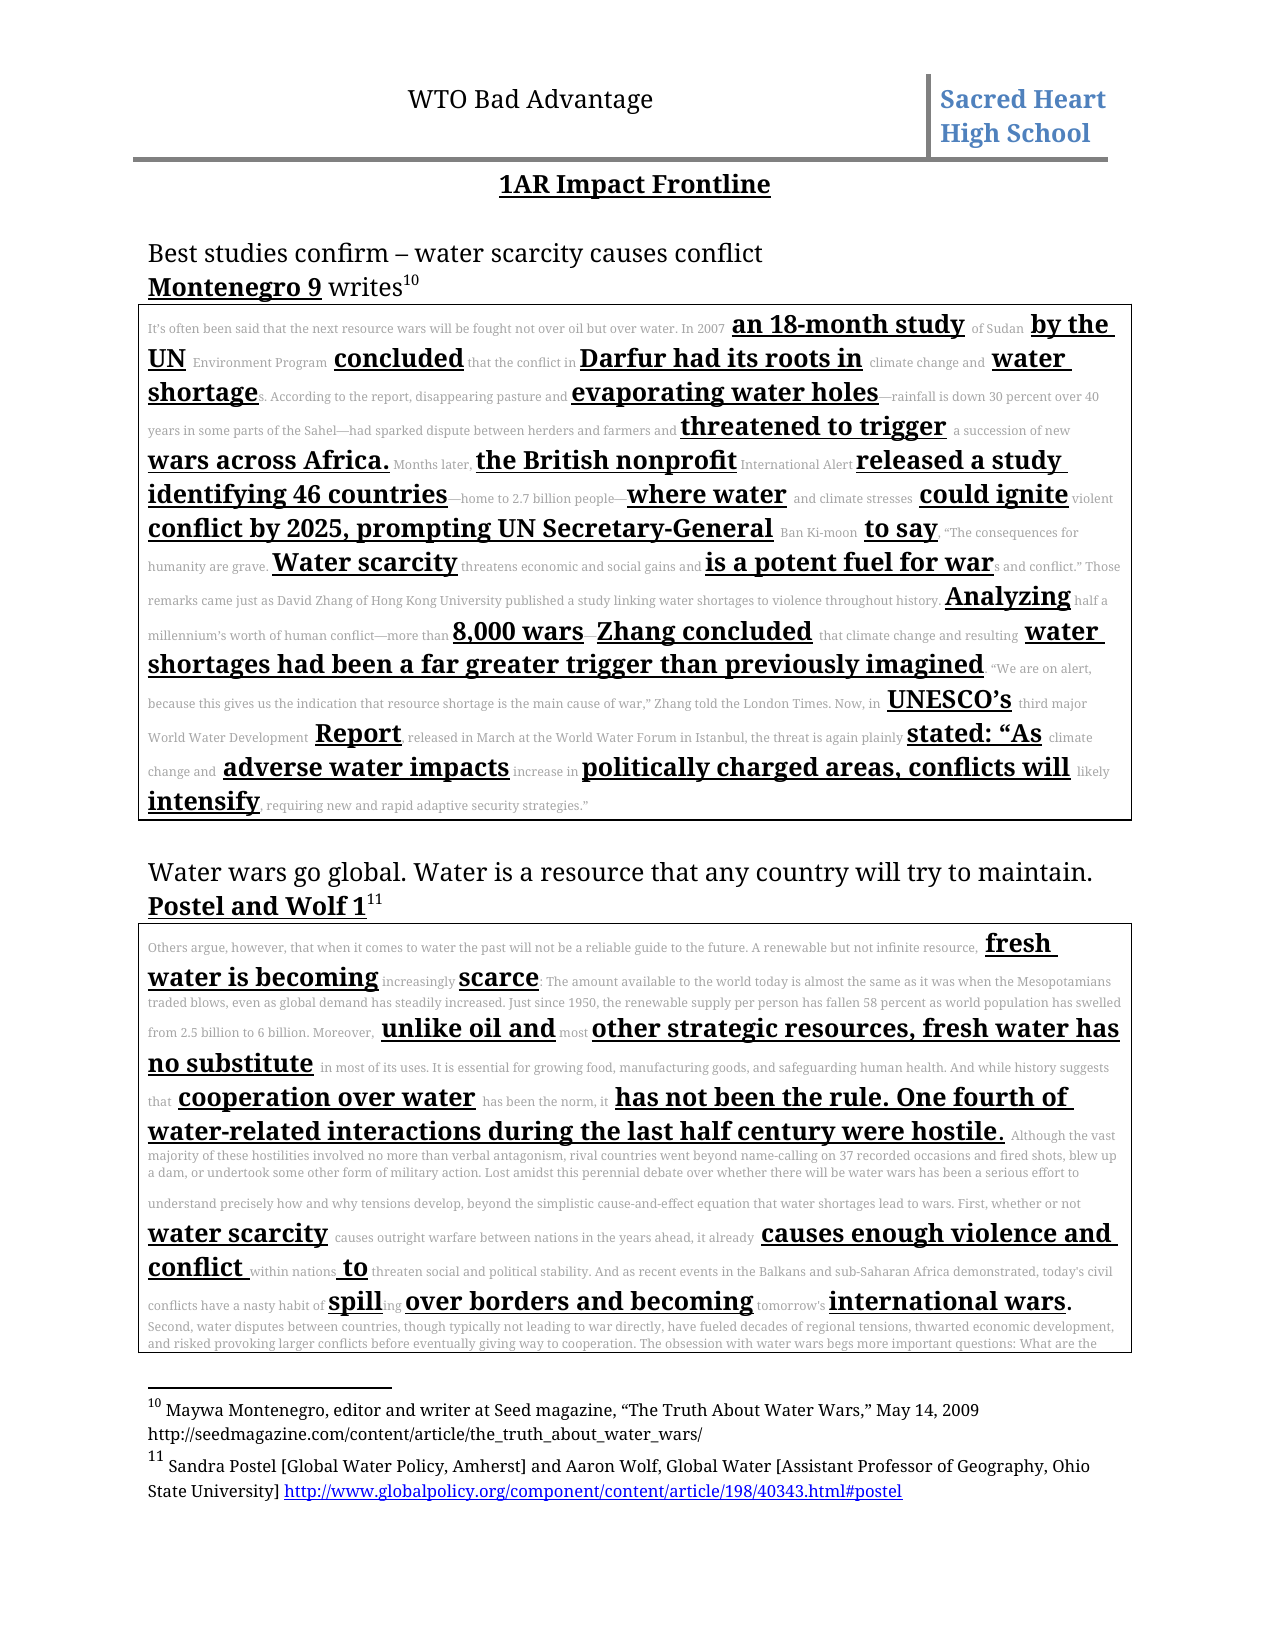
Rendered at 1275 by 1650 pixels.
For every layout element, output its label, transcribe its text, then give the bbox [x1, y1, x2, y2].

text Best studies confirm – water scarcity causes conflict [148, 235, 1122, 269]
text Postel and Wolf 1 [148, 889, 1122, 923]
text Water wars go global. Water is a resource that any country will try to maintain. [148, 855, 1122, 889]
subtitle 1AR Impact Frontline [148, 167, 1122, 201]
text Montenegro 9 writes [148, 269, 1122, 303]
text It’s often been said that the next resource wars will be fought not over oil but over water. In 2007 an 18-month study of Sudan by the UN Environment Program concluded that the conflict in Darfur had its roots in climate change and water shortages. According to the report, disappearing pasture and evaporating water holes—rainfall is down 30 percent over 40 years in some parts of the Sahel—had sparked dispute between herders and farmers and threatened to trigger a succession of new wars across Africa. Months later, the British nonprofit International Alert released a study identifying 46 countries—home to 2.7 billion people—where water and climate stresses could ignite violent conflict by 2025, prompting UN Secretary-General Ban Ki-moon to say, “The consequences for humanity are grave. Water scarcity threatens economic and social gains and is a potent fuel for wars and conflict.” Those remarks came just as David Zhang of Hong Kong University published a study linking water shortages to violence throughout history. Analyzing half a millennium’s worth of human conflict—more than 8,000 wars—Zhang concluded that climate change and resulting water shortages had been a far greater trigger than previously imagined. “We are on alert, because this gives us the indication that resource shortage is the main cause of war,” Zhang told the London Times. Now, in UNESCO’s third major World Water Development Report, released in March at the World Water Forum in Istanbul, the threat is again plainly stated: “As climate change and adverse water impacts increase in politically charged areas, conflicts will likely intensify, requiring new and rapid adaptive security strategies.” [139, 305, 1131, 819]
